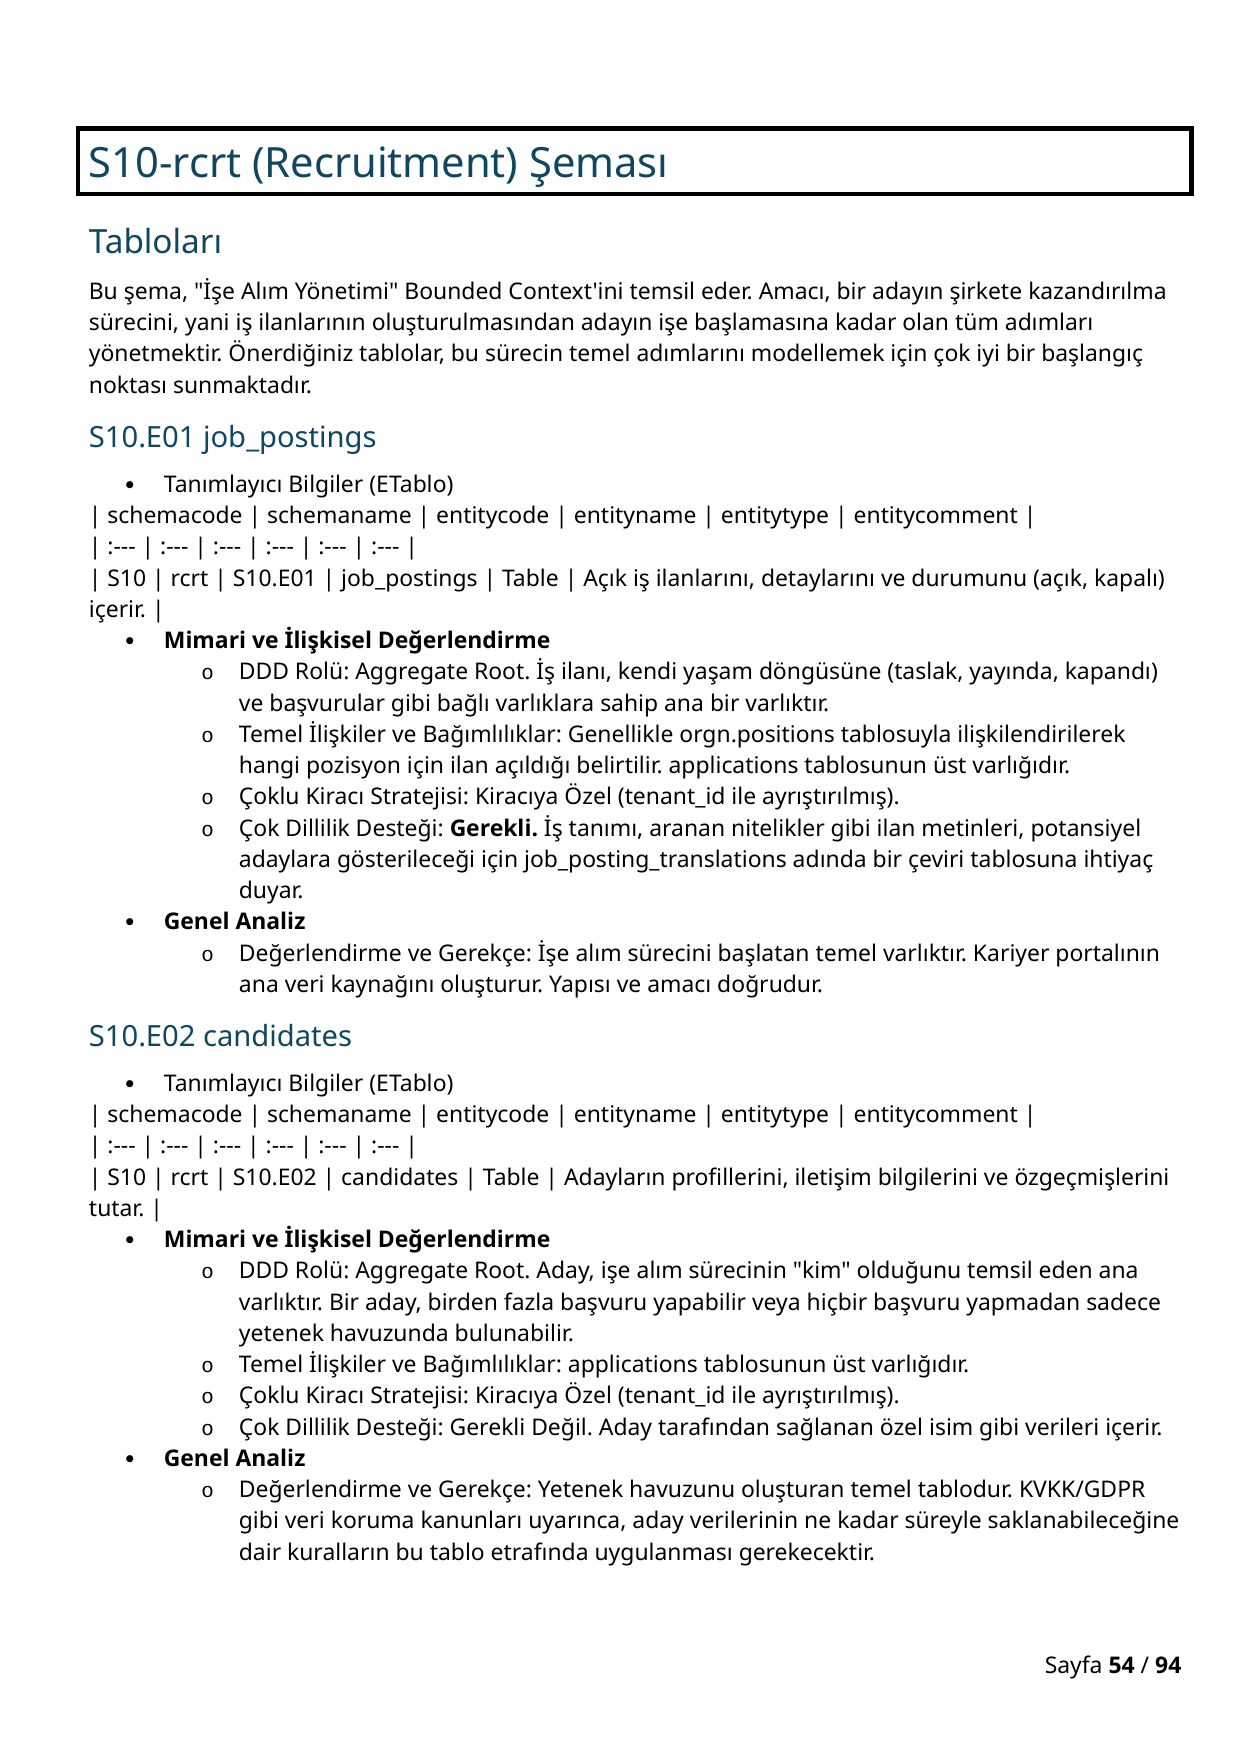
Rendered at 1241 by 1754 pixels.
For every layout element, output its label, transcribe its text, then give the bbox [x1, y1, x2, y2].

list Mimari ve İlişkisel Değerlendirme [126, 1223, 1181, 1254]
list DDD Rolü: Aggregate Root. Aday, işe alım sürecinin "kim" olduğunu temsil eden ana varlıktır. Bir aday, birden fazla başvuru yapabilir veya hiçbir başvuru yapmadan sadece yetenek havuzunda bulunabilir. [201, 1254, 1181, 1348]
list Genel Analiz [126, 1442, 1181, 1473]
text | schemacode | schemaname | entitycode | entityname | entitytype | entitycomment | [89, 499, 1181, 530]
list Temel İlişkiler ve Bağımlılıklar: applications tablosunun üst varlığıdır. [201, 1348, 1181, 1379]
list Değerlendirme ve Gerekçe: İşe alım sürecini başlatan temel varlıktır. Kariyer portalının ana veri kaynağını oluşturur. Yapısı ve amacı doğrudur. [201, 936, 1181, 999]
list Temel İlişkiler ve Bağımlılıklar: Genellikle orgn.positions tablosuyla ilişkilendirilerek hangi pozisyon için ilan açıldığı belirtilir. applications tablosunun üst varlığıdır. [201, 718, 1181, 780]
text | S10 | rcrt | S10.E01 | job_postings | Table | Açık iş ilanlarını, detaylarını ve durumunu (açık, kapalı) içerir. | [89, 561, 1181, 624]
text | :--- | :--- | :--- | :--- | :--- | :--- | [89, 1129, 1181, 1161]
list Çok Dillilik Desteği: Gerekli Değil. Aday tarafından sağlanan özel isim gibi verileri içerir. [201, 1411, 1181, 1442]
text Bu şema, "İşe Alım Yönetimi" Bounded Context'ini temsil eder. Amacı, bir adayın şirkete kazandırılma sürecini, yani iş ilanlarının oluşturulmasından adayın işe başlamasına kadar olan tüm adımları yönetmektir. Önerdiğiniz tablolar, bu sürecin temel adımlarını modellemek için çok iyi bir başlangıç noktası sunmaktadır. [89, 275, 1181, 400]
subtitle S10.E02 candidates [89, 1016, 1181, 1055]
list Çoklu Kiracı Stratejisi: Kiracıya Özel (tenant_id ile ayrıştırılmış). [201, 780, 1181, 811]
text | :--- | :--- | :--- | :--- | :--- | :--- | [89, 530, 1181, 561]
list Mimari ve İlişkisel Değerlendirme [126, 624, 1181, 655]
subtitle S10-rcrt (Recruitment) Şeması [80, 131, 1189, 192]
list Çok Dillilik Desteği: Gerekli. İş tanımı, aranan nitelikler gibi ilan metinleri, potansiyel adaylara gösterileceği için job_posting_translations adında bir çeviri tablosuna ihtiyaç duyar. [201, 811, 1181, 905]
list Tanımlayıcı Bilgiler (ETablo) [126, 1067, 1181, 1098]
subtitle S10.E01 job_postings [89, 417, 1181, 456]
list Çoklu Kiracı Stratejisi: Kiracıya Özel (tenant_id ile ayrıştırılmış). [201, 1379, 1181, 1411]
list Genel Analiz [126, 905, 1181, 936]
text | schemacode | schemaname | entitycode | entityname | entitytype | entitycomment | [89, 1098, 1181, 1129]
list Değerlendirme ve Gerekçe: Yetenek havuzunu oluşturan temel tablodur. KVKK/GDPR gibi veri koruma kanunları uyarınca, aday verilerinin ne kadar süreyle saklanabileceğine dair kuralların bu tablo etrafında uygulanması gerekecektir. [201, 1473, 1181, 1567]
subtitle Tabloları [89, 218, 1181, 263]
text | S10 | rcrt | S10.E02 | candidates | Table | Adayların profillerini, iletişim bilgilerini ve özgeçmişlerini tutar. | [89, 1161, 1181, 1223]
list DDD Rolü: Aggregate Root. İş ilanı, kendi yaşam döngüsüne (taslak, yayında, kapandı) ve başvurular gibi bağlı varlıklara sahip ana bir varlıktır. [201, 655, 1181, 718]
list Tanımlayıcı Bilgiler (ETablo) [126, 468, 1181, 499]
